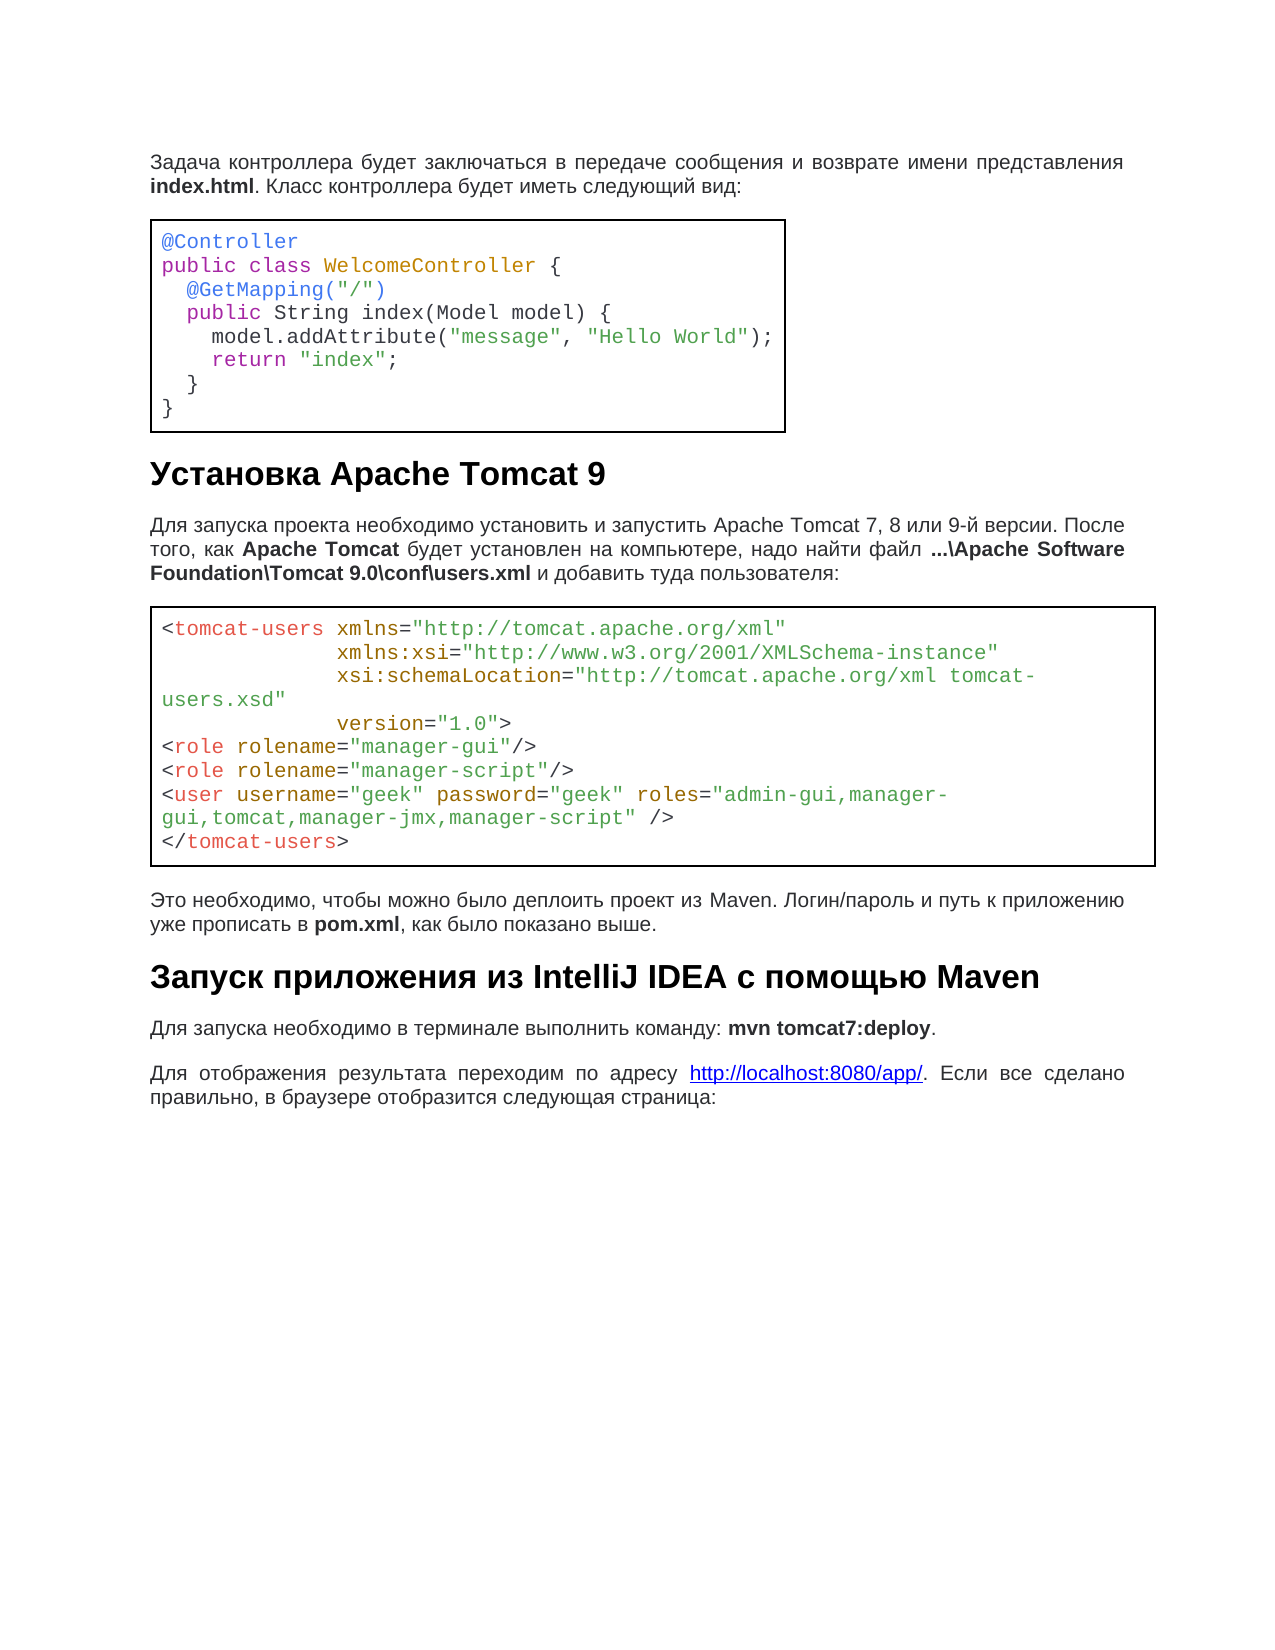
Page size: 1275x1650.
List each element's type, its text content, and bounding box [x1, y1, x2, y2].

text Для запуска проекта необходимо установить и запустить Apache Tomcat 7, 8 или 9-й версии. После того, как Apache Tomcat будет установлен на компьютере, надо найти файл ...\Apache Software Foundation\Tomcat 9.0\conf\users.xml и добавить туда пользователя: [150, 513, 1125, 585]
table_header <tomcat-users xmlns="http://tomcat.apache.org/xml" xmlns:xsi="http://www.w3.org/2001/XMLSchema-instance" xsi:schemaLocation="http://tomcat.apache.org/xml tomcat-users.xsd" version="1.0"> <role rolename="manager-gui"/> <role rolename="manager-script"/> <user username="geek" password="geek" roles="admin-gui,manager-gui,tomcat,manager-jmx,manager-script" /> </tomcat-users> [152, 608, 1154, 865]
text Для запуска необходимо в терминале выполнить команду: mvn tomcat7:deploy. [150, 1016, 1125, 1040]
text Это необходимо, чтобы можно было деплоить проект из Maven. Логин/пароль и путь к приложению уже прописать в pom.xml, как было показано выше. [150, 888, 1125, 936]
text Установка Apache Tomcat 9 [150, 454, 1125, 492]
text Для отображения результата переходим по адресу http://localhost:8080/app/. Если все сделано правильно, в браузере отобразится следующая страница: [150, 1061, 1125, 1109]
table_header @Controller public class WelcomeController { @GetMapping("/") public String index(Model model) { model.addAttribute("message", "Hello World"); return "index"; } } [152, 221, 784, 431]
text Запуск приложения из IntelliJ IDEA с помощью Maven [150, 957, 1125, 995]
text Задача контроллера будет заключаться в передаче сообщения и возврате имени представления index.html. Класс контроллера будет иметь следующий вид: [150, 150, 1125, 198]
